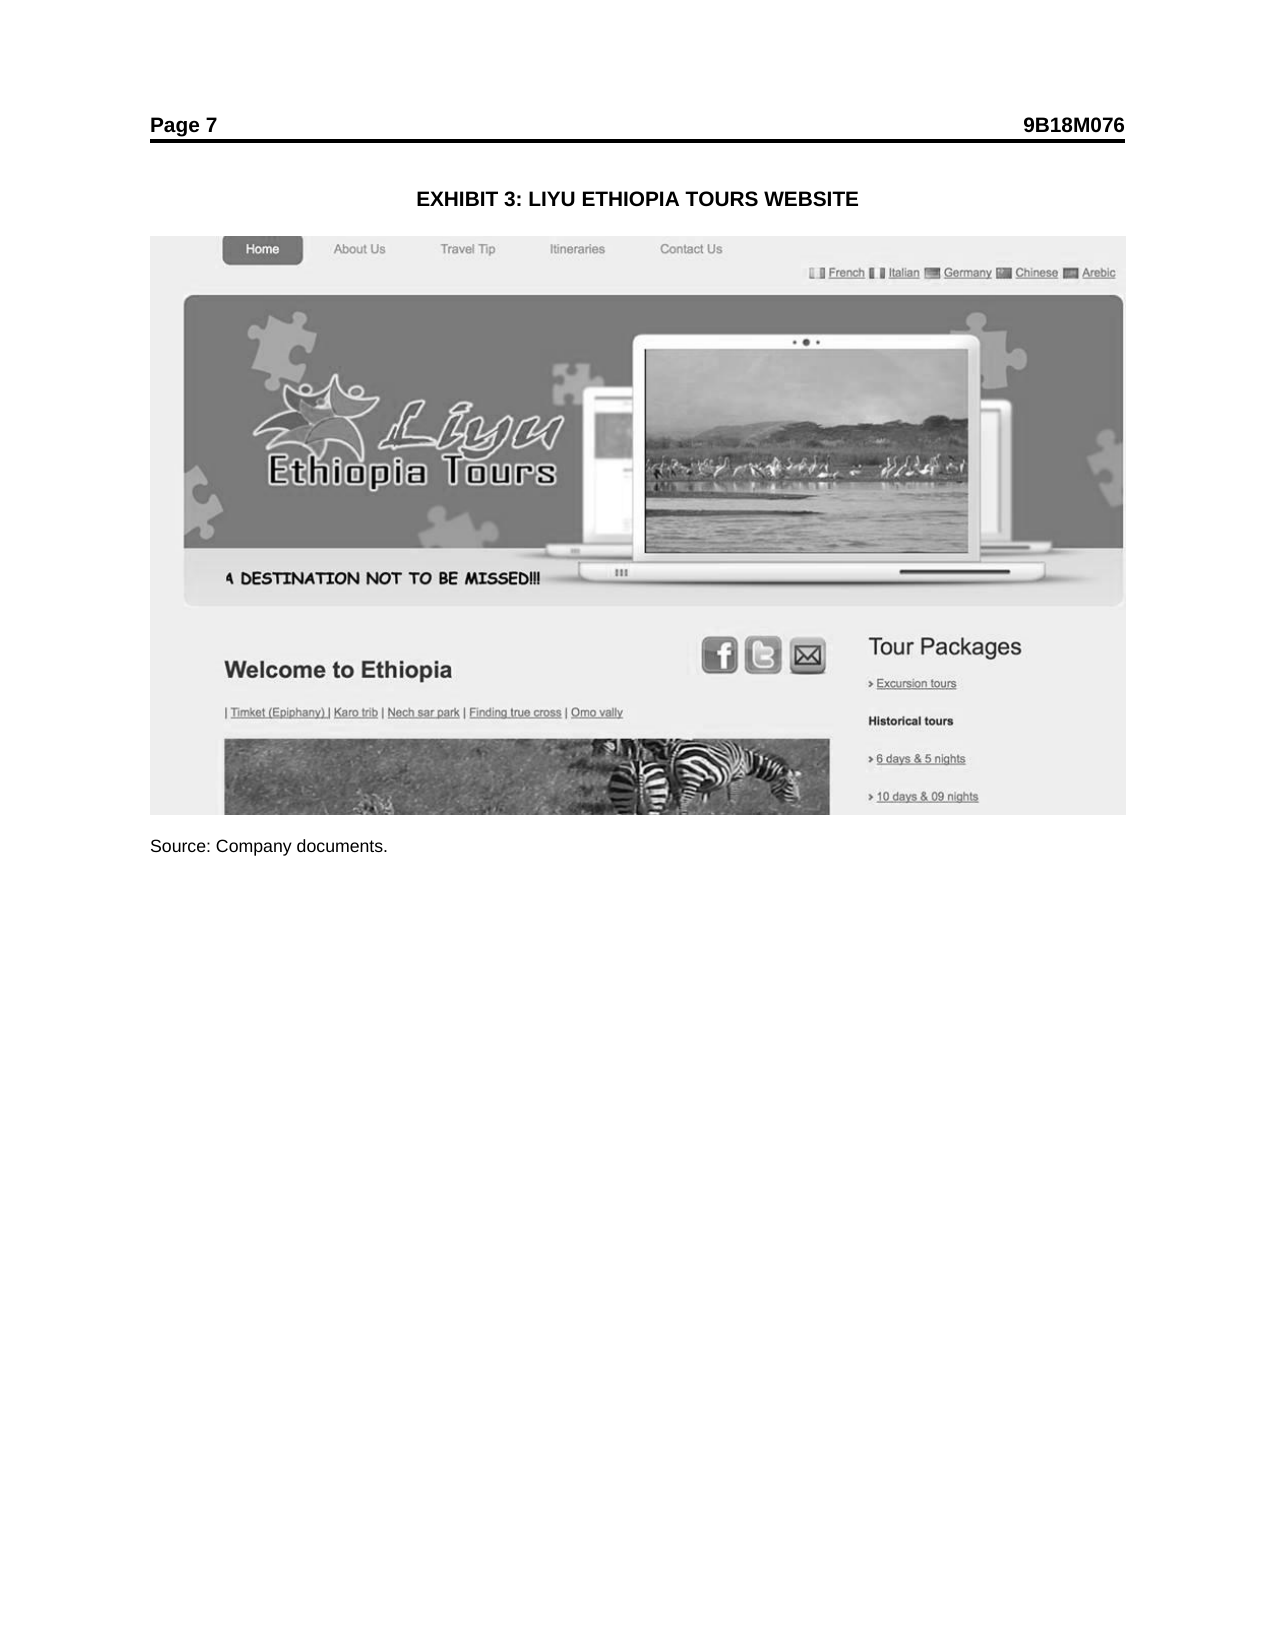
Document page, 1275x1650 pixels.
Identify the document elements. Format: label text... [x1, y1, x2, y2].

text Source: Company documents. [150, 835, 1125, 856]
picture [150, 236, 1126, 815]
text Exhibit 3: LIYU ETHIOPIA TOURS WEBSITE [150, 186, 1125, 210]
